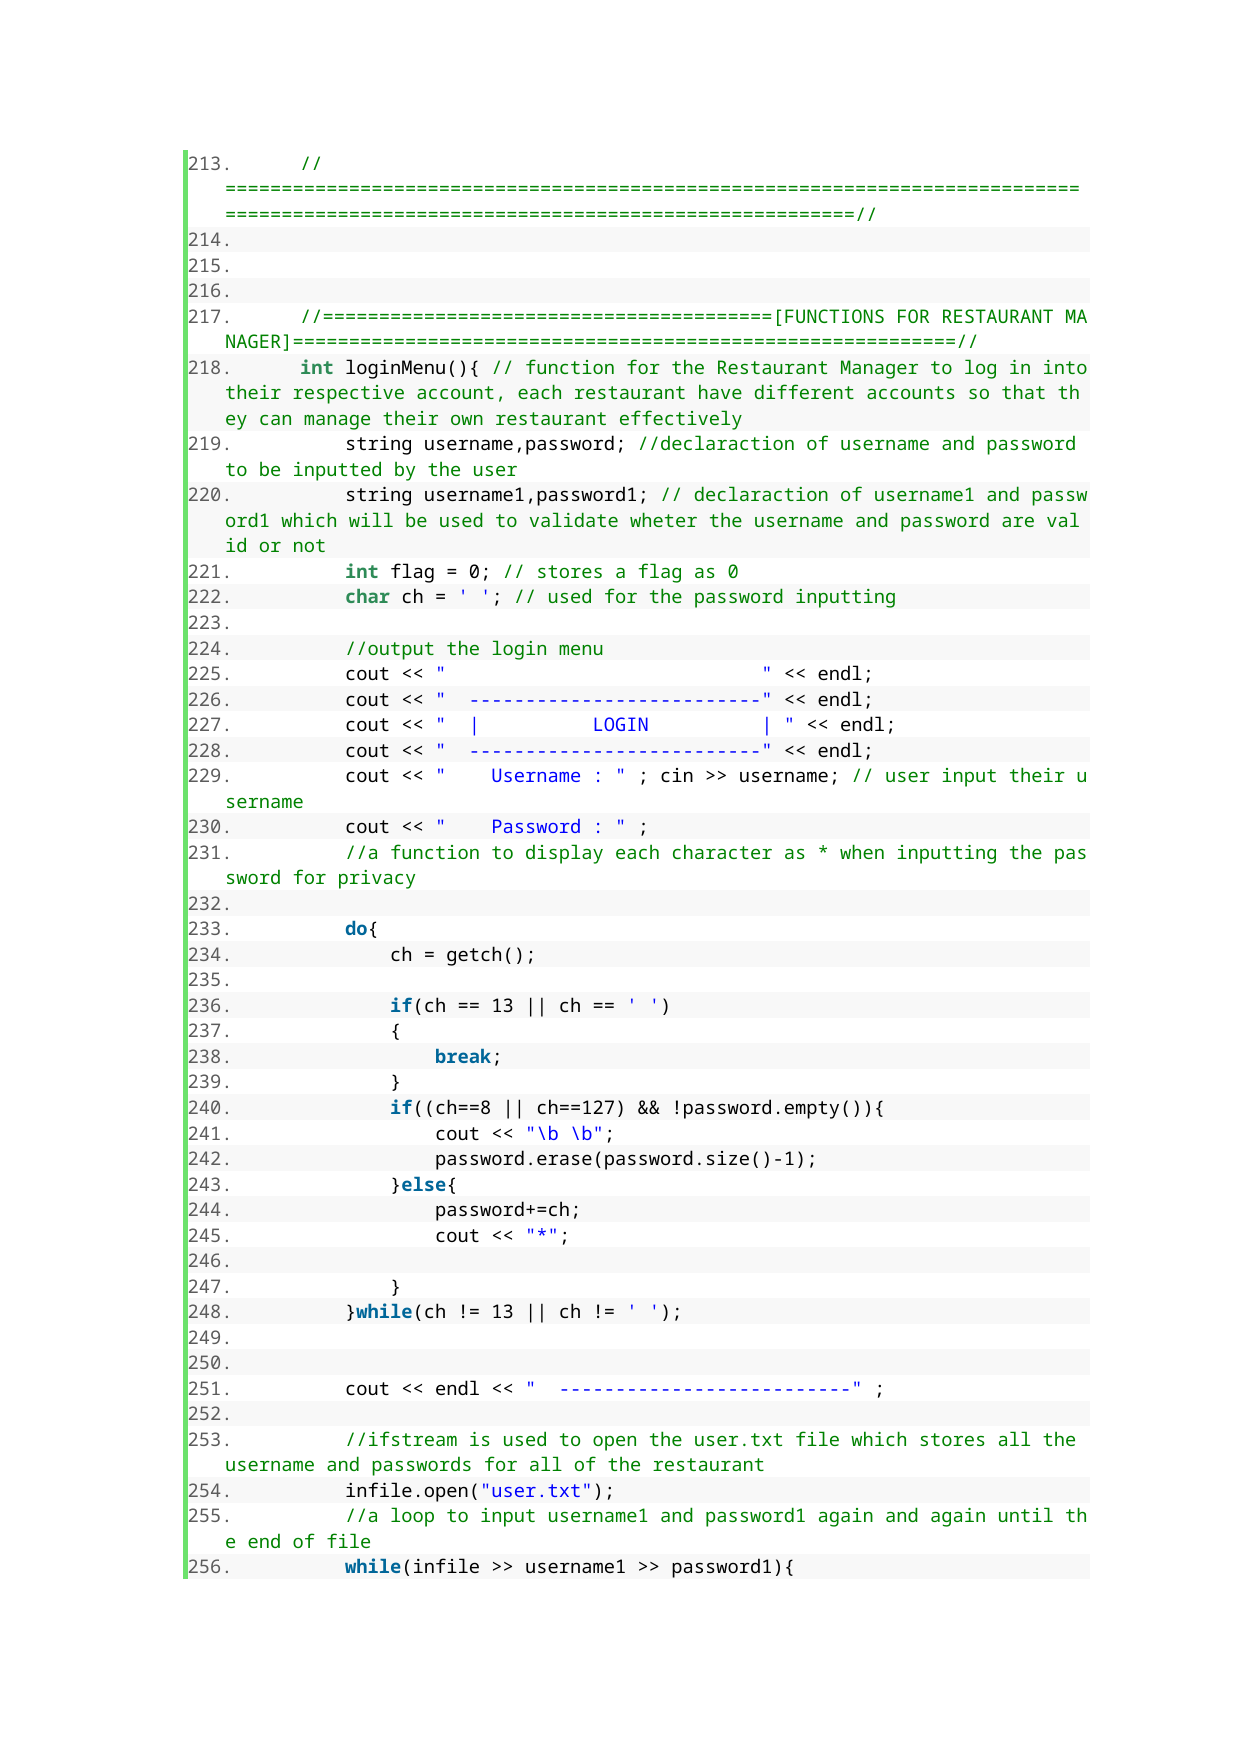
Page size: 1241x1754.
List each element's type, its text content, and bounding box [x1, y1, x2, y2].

list break; [188, 1043, 1090, 1069]
list }else{ [188, 1171, 1090, 1196]
list cout << "\b \b"; [188, 1120, 1090, 1145]
list password.erase(password.size()-1); [188, 1145, 1090, 1171]
list cout << endl << " --------------------------" ; [188, 1375, 1090, 1401]
list }while(ch != 13 || ch != ' '); [188, 1298, 1090, 1324]
list cout << " Password : " ; [188, 813, 1090, 839]
list int loginMenu(){ // function for the Restaurant Manager to log in into their respective account, each restaurant have different accounts so that they can manage their own restaurant effectively [188, 354, 1090, 431]
list cout << " " << endl; [188, 660, 1090, 686]
list //output the login menu [188, 635, 1090, 660]
list //a function to display each character as * when inputting the password for privacy [188, 839, 1090, 890]
list do{ [188, 916, 1090, 941]
list ch = getch(); [188, 941, 1090, 967]
list password+=ch; [188, 1196, 1090, 1222]
list int flag = 0; // stores a flag as 0 [188, 558, 1090, 584]
list { [188, 1018, 1090, 1043]
list if(ch == 13 || ch == ' ') [188, 992, 1090, 1018]
list //ifstream is used to open the user.txt file which stores all the username and passwords for all of the restaurant [188, 1426, 1090, 1477]
list while(infile >> username1 >> password1){ [188, 1554, 1090, 1579]
list //a loop to input username1 and password1 again and again until the end of file [188, 1503, 1090, 1554]
list } [188, 1273, 1090, 1298]
list } [188, 1069, 1090, 1094]
list cout << " --------------------------" << endl; [188, 686, 1090, 711]
list cout << " --------------------------" << endl; [188, 737, 1090, 762]
list string username,password; //declaraction of username and password to be inputted by the user [188, 431, 1090, 482]
list cout << " Username : " ; cin >> username; // user input their username [188, 762, 1090, 813]
list cout << "*"; [188, 1222, 1090, 1247]
list char ch = ' '; // used for the password inputting [188, 584, 1090, 609]
list //====================================================================================================================================// [188, 150, 1090, 227]
list infile.open("user.txt"); [188, 1477, 1090, 1503]
list cout << " | LOGIN | " << endl; [188, 711, 1090, 737]
list if((ch==8 || ch==127) && !password.empty()){ [188, 1094, 1090, 1120]
list //========================================[FUNCTIONS FOR RESTAURANT MANAGER]===========================================================// [188, 303, 1090, 354]
list string username1,password1; // declaraction of username1 and password1 which will be used to validate wheter the username and password are valid or not [188, 482, 1090, 558]
